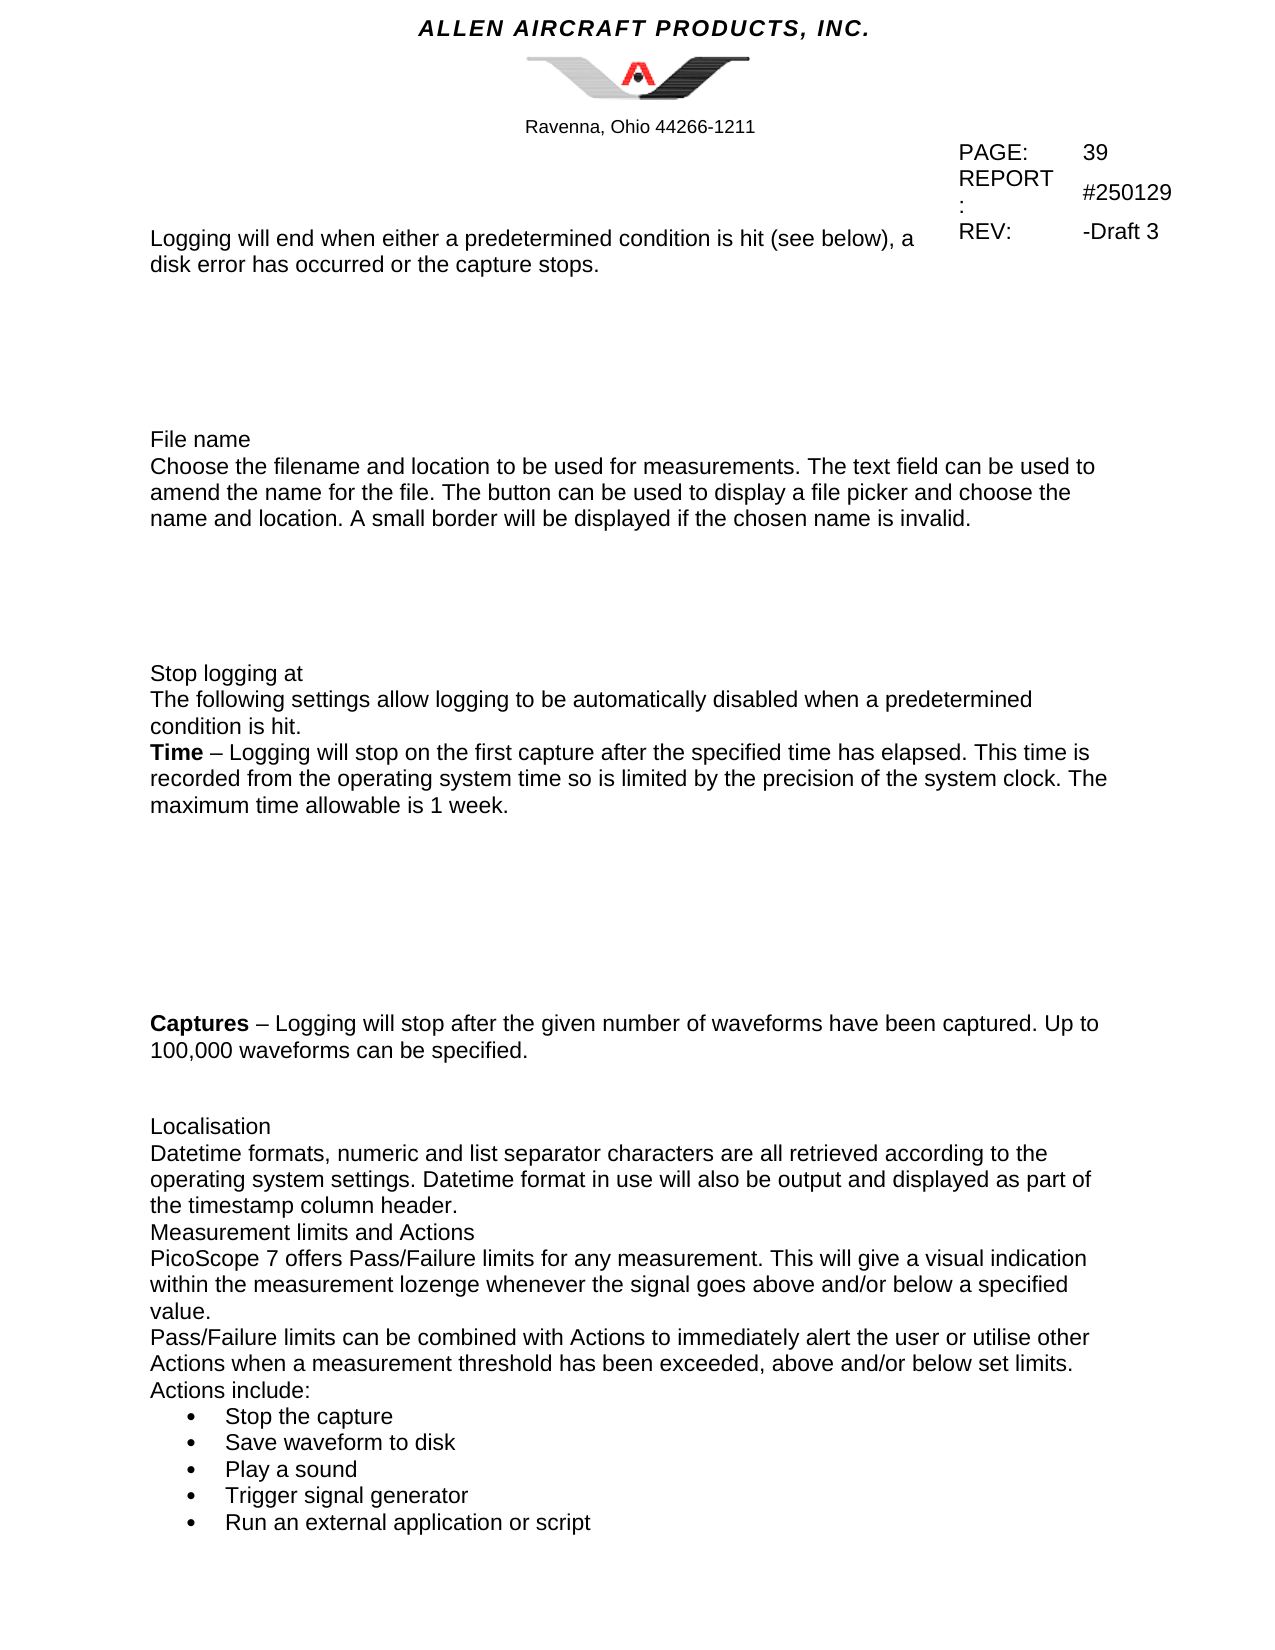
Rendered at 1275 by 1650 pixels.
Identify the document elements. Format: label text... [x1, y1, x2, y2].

text Datetime formats, numeric and list separator characters are all retrieved according to the operating system settings. Datetime format in use will also be output and displayed as part of the timestamp column header. [150, 1139, 1125, 1218]
list Save waveform to disk [187, 1429, 1125, 1456]
text Choose the filename and location to be used for measurements. The text field can be used to amend the name for the file. The button can be used to display a file picker and choose the name and location. A small border will be displayed if the chosen name is invalid. [150, 453, 1125, 532]
text Pass/Failure limits can be combined with Actions to immediately alert the user or utilise other Actions when a measurement threshold has been exceeded, above and/or below set limits. Actions include: [150, 1324, 1125, 1403]
text Localisation [150, 1113, 1125, 1139]
text PicoScope 7 offers Pass/Failure limits for any measurement. This will give a visual indication within the measurement lozenge whenever the signal goes above and/or below a specified value. [150, 1245, 1125, 1324]
list Run an external application or script [187, 1508, 1125, 1535]
text Measurement limits and Actions [150, 1218, 1125, 1245]
text The following settings allow logging to be automatically disabled when a predetermined condition is hit. [150, 686, 1125, 739]
text Captures – Logging will stop after the given number of waveforms have been captured. Up to 100,000 waveforms can be specified. [150, 1010, 1125, 1063]
text Stop logging at [150, 660, 1125, 686]
text Time – Logging will stop on the first capture after the specified time has elapsed. This time is recorded from the operating system time so is limited by the precision of the system clock. The maximum time allowable is 1 week. [150, 739, 1125, 818]
text File name [150, 426, 1125, 453]
list Play a sound [187, 1456, 1125, 1482]
list Trigger signal generator [187, 1482, 1125, 1508]
list Stop the capture [187, 1403, 1125, 1429]
text Logging will end when either a predetermined condition is hit (see below), a disk error has occurred or the capture stops. [150, 225, 1125, 278]
